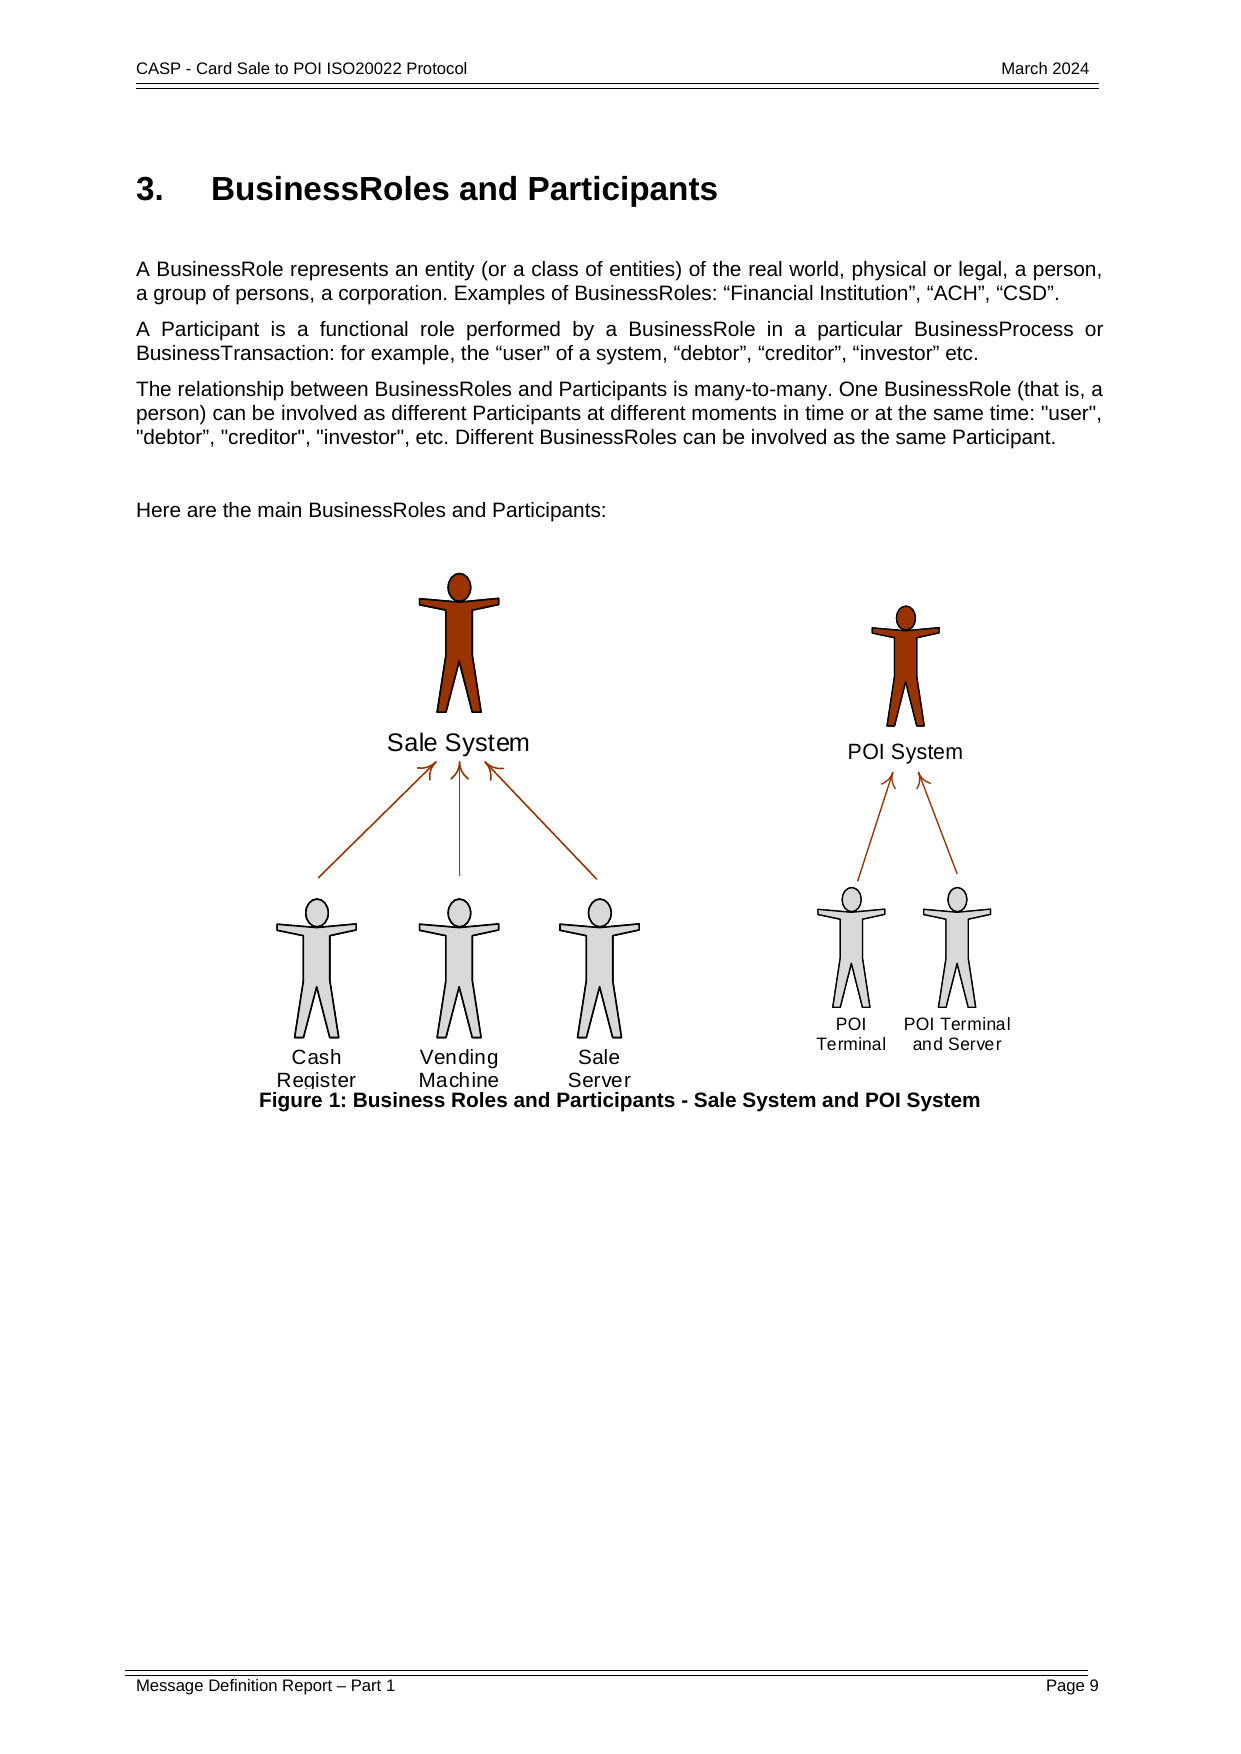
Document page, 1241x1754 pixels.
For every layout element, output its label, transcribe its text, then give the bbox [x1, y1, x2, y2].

text The relationship between BusinessRoles and Participants is many-to-many. One BusinessRole (that is, a person) can be involved as different Participants at different moments in time or at the same time: "user", "debtor”, "creditor", "investor", etc. Different BusinessRoles can be involved as the same Participant. [136, 377, 1104, 449]
text A Participant is a functional role performed by a BusinessRole in a particular BusinessProcess or BusinessTransaction: for example, the “user” of a system, “debtor”, “creditor”, “investor” etc. [136, 317, 1104, 365]
text A BusinessRole represents an entity (or a class of entities) of the real world, physical or legal, a person, a group of persons, a corporation. Examples of BusinessRoles: “Financial Institution”, “ACH”, “CSD”. [136, 256, 1104, 304]
text Here are the main BusinessRoles and Participants: [136, 498, 1104, 522]
subtitle BusinessRoles and Participants [136, 169, 1104, 207]
